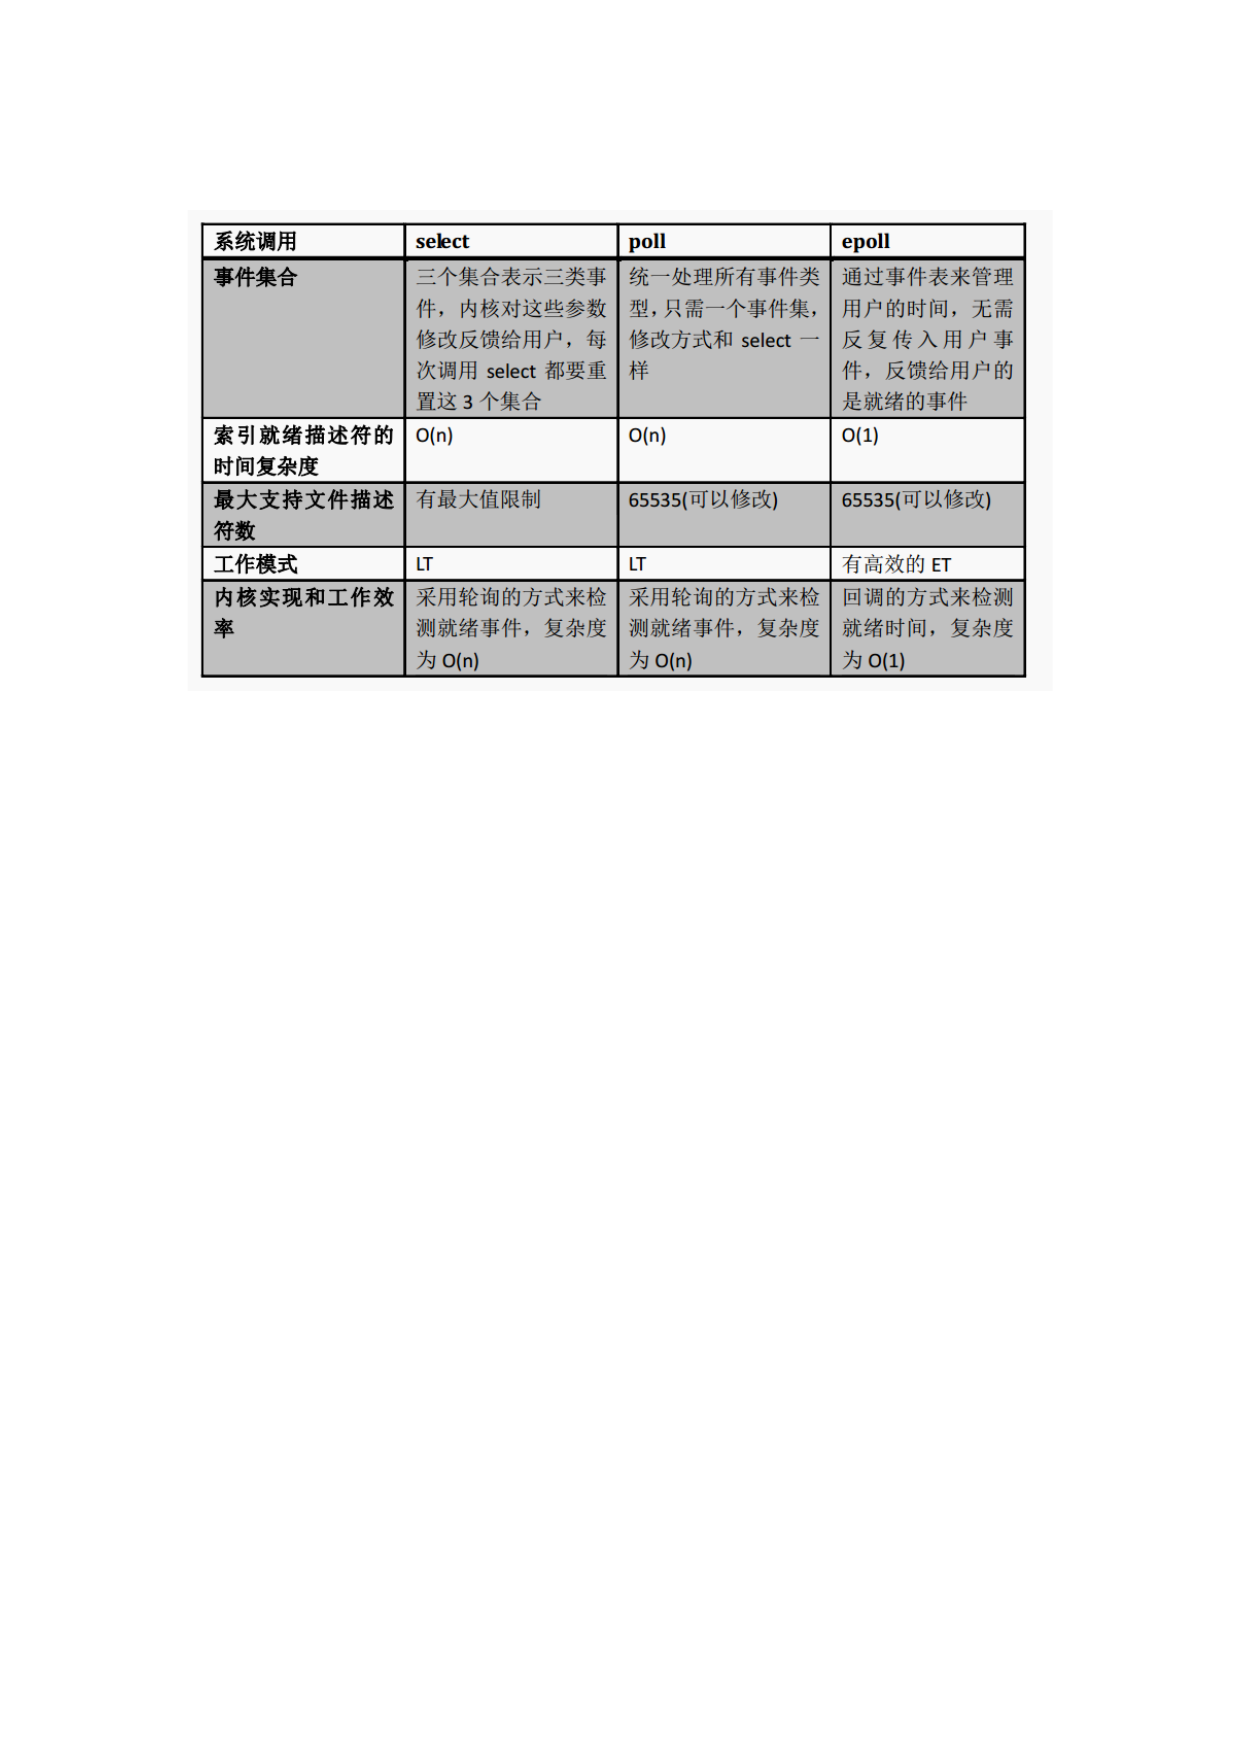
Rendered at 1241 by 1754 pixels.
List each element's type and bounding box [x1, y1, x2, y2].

picture [187, 210, 1053, 691]
